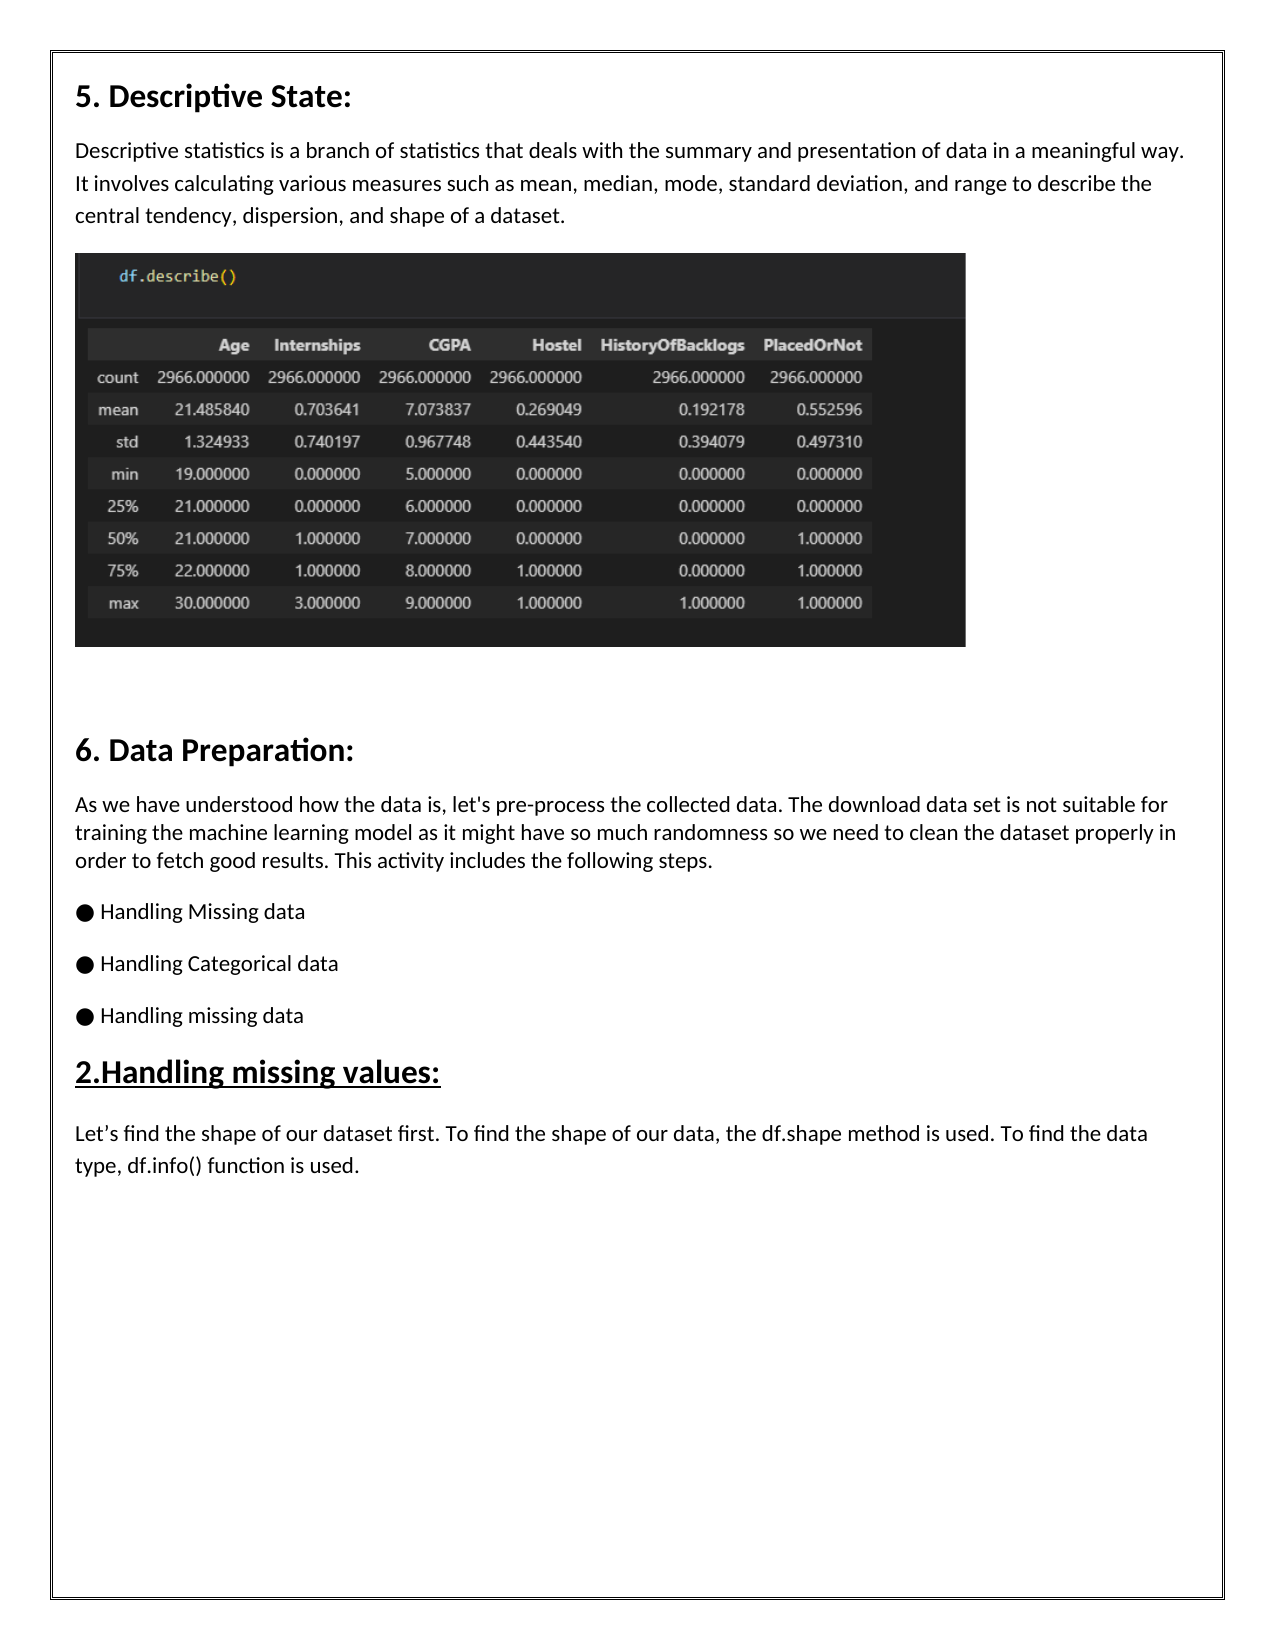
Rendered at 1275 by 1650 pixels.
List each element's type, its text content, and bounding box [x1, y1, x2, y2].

text Descriptive statistics is a branch of statistics that deals with the summary and presentation of data in a meaningful way. It involves calculating various measures such as mean, median, mode, standard deviation, and range to describe the central tendency, dispersion, and shape of a dataset. [75, 137, 1200, 229]
text ● Handling Missing data [75, 895, 1200, 926]
picture [75, 253, 966, 647]
text ● Handling missing data [75, 999, 1200, 1030]
text Let’s find the shape of our dataset first. To find the shape of our data, the df.shape method is used. To find the data type, df.info() function is used. [75, 1119, 1200, 1179]
text 5. Descriptive State: [75, 75, 1200, 116]
text As we have understood how the data is, let's pre-process the collected data. The download data set is not suitable for training the machine learning model as it might have so much randomness so we need to clean the dataset properly in order to fetch good results. This activity includes the following steps. [75, 790, 1200, 874]
text 6. Data Preparation: [75, 728, 1200, 769]
text 2.Handling missing values: [75, 1051, 1200, 1092]
text ● Handling Categorical data [75, 947, 1200, 978]
